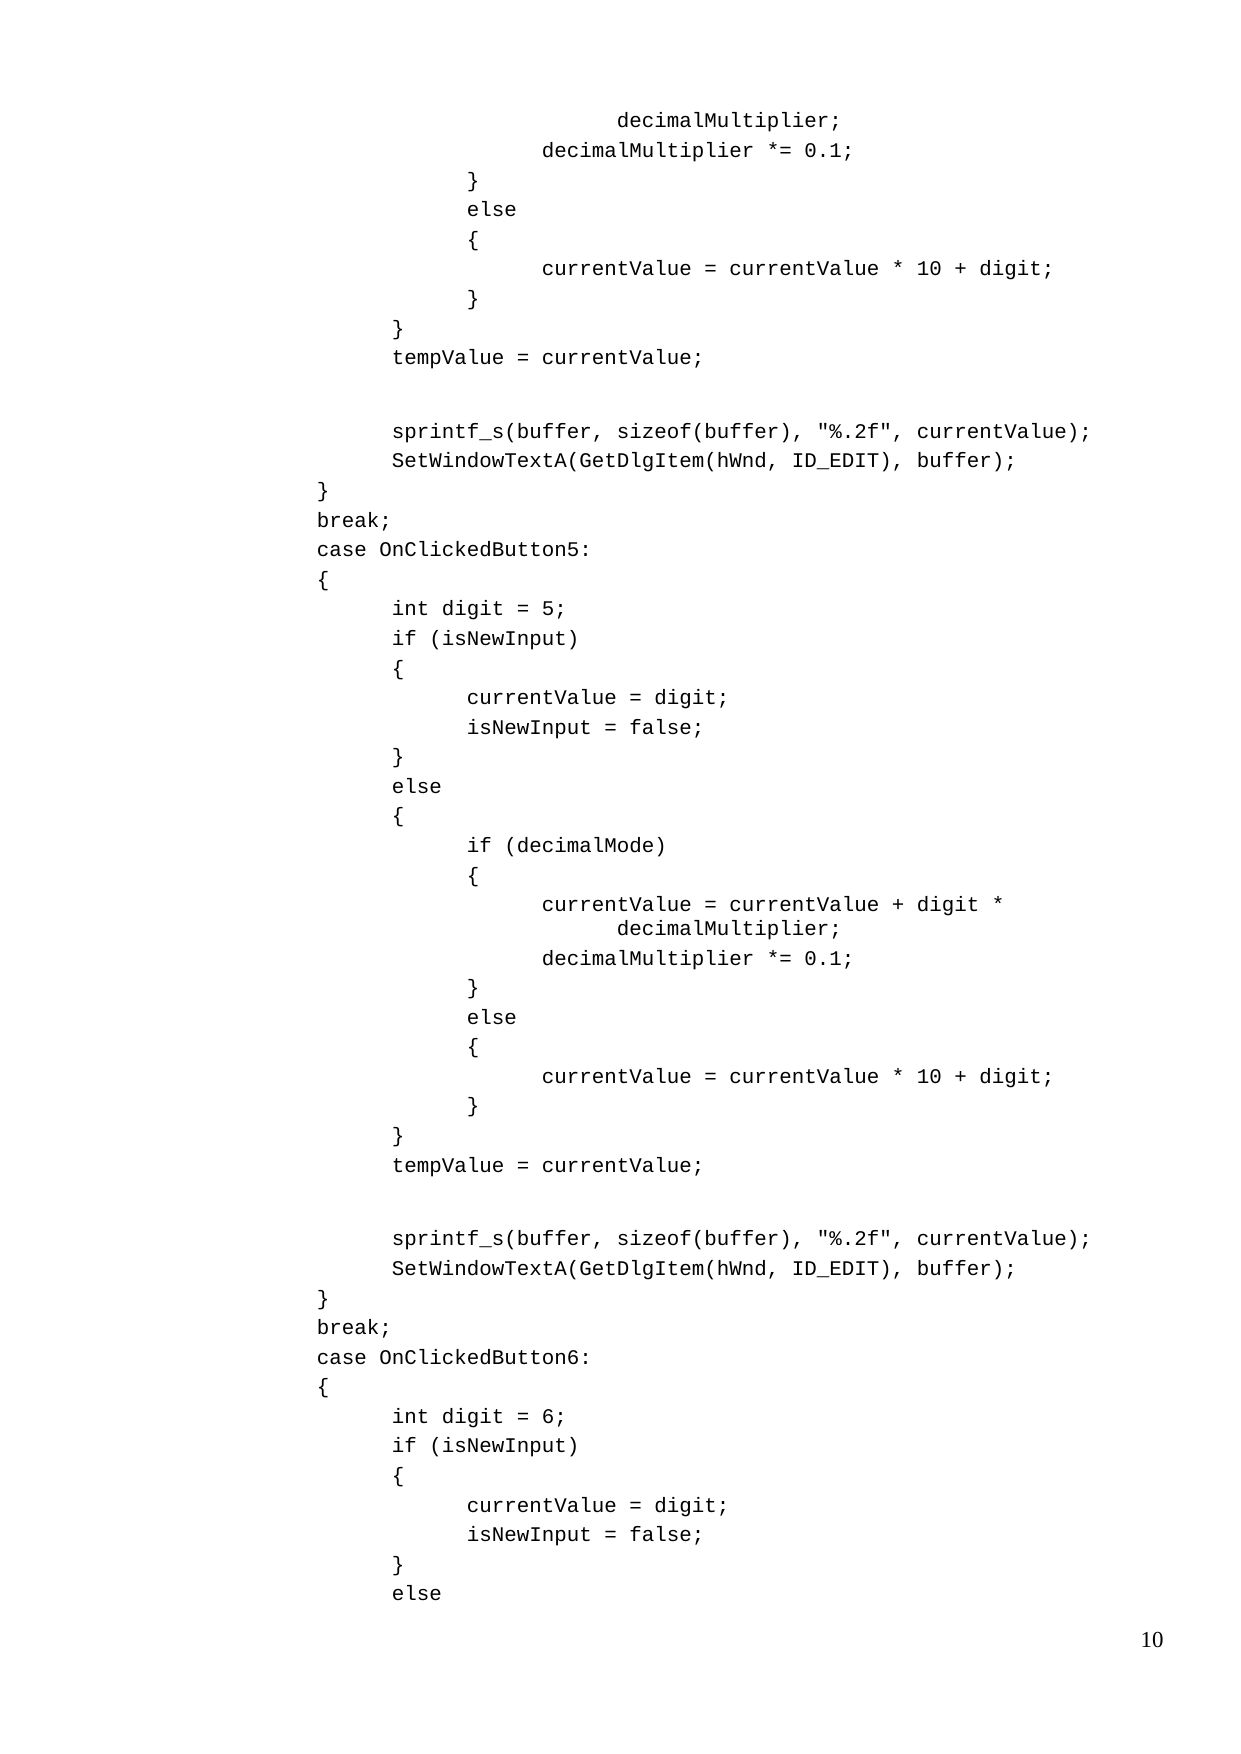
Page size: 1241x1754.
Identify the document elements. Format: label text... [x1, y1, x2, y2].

subtitle else [167, 1007, 1123, 1030]
subtitle SetWindowTextA(GetDlgItem(hWnd, ID_EDIT), buffer); [167, 1258, 1123, 1282]
subtitle else [167, 199, 1123, 223]
subtitle } [167, 746, 1123, 770]
subtitle tempValue = currentValue; [167, 1154, 1123, 1178]
subtitle sprintf_s(buffer, sizeof(buffer), "%.2f", currentValue); [167, 421, 1123, 444]
subtitle break; [167, 1317, 1123, 1341]
subtitle decimalMultiplier *= 0.1; [167, 140, 1123, 164]
subtitle if (decimalMode) [167, 835, 1123, 859]
subtitle } [167, 1095, 1123, 1119]
subtitle case OnClickedButton5: [167, 539, 1123, 563]
subtitle } [167, 169, 1123, 193]
subtitle sprintf_s(buffer, sizeof(buffer), "%.2f", currentValue); [167, 1228, 1123, 1252]
subtitle if (isNewInput) [167, 1436, 1123, 1459]
subtitle } [167, 977, 1123, 1001]
subtitle } [167, 1125, 1123, 1149]
subtitle else [167, 1583, 1123, 1607]
subtitle { [167, 1465, 1123, 1489]
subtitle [167, 110, 1123, 134]
subtitle tempValue = currentValue; [167, 347, 1123, 371]
subtitle int digit = 5; [167, 598, 1123, 622]
subtitle currentValue = currentValue + digit * decimalMultiplier; [167, 894, 1123, 942]
subtitle break; [167, 510, 1123, 533]
subtitle else [167, 776, 1123, 799]
subtitle } [167, 317, 1123, 341]
subtitle { [167, 658, 1123, 681]
subtitle currentValue = digit; [167, 1495, 1123, 1518]
subtitle case OnClickedButton6: [167, 1347, 1123, 1370]
subtitle currentValue = currentValue * 10 + digit; [167, 258, 1123, 282]
subtitle decimalMultiplier *= 0.1; [167, 947, 1123, 971]
subtitle { [167, 229, 1123, 252]
subtitle } [167, 1288, 1123, 1311]
subtitle isNewInput = false; [167, 717, 1123, 740]
subtitle { [167, 865, 1123, 888]
subtitle { [167, 569, 1123, 592]
subtitle currentValue = currentValue * 10 + digit; [167, 1066, 1123, 1089]
subtitle } [167, 288, 1123, 312]
subtitle } [167, 480, 1123, 504]
subtitle int digit = 6; [167, 1406, 1123, 1429]
subtitle isNewInput = false; [167, 1524, 1123, 1548]
subtitle { [167, 806, 1123, 829]
subtitle SetWindowTextA(GetDlgItem(hWnd, ID_EDIT), buffer); [167, 451, 1123, 474]
subtitle { [167, 1376, 1123, 1400]
subtitle { [167, 1036, 1123, 1060]
subtitle if (isNewInput) [167, 628, 1123, 652]
subtitle currentValue = digit; [167, 687, 1123, 711]
subtitle } [167, 1554, 1123, 1577]
